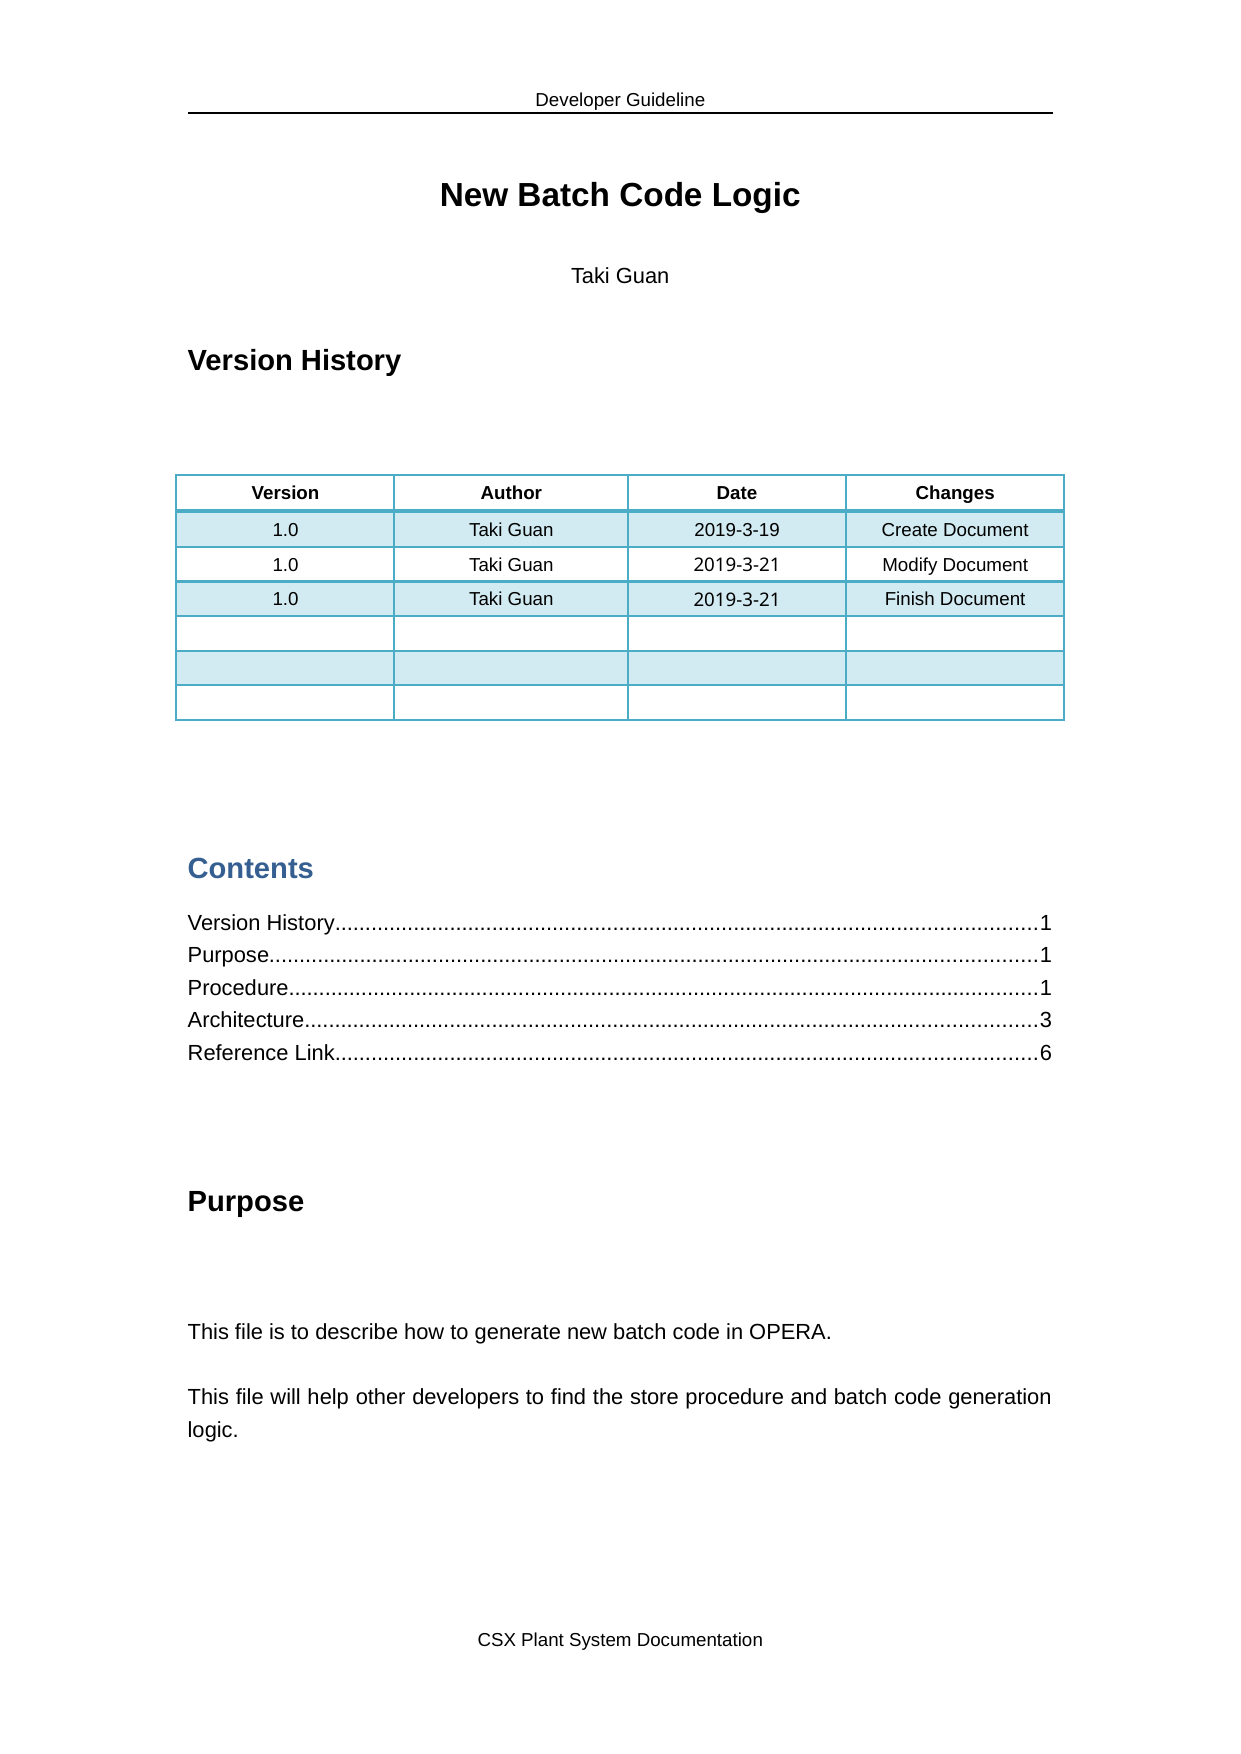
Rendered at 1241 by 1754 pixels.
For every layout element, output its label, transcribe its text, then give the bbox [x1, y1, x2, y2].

table_cell [847, 652, 1063, 684]
text New Batch Code Logic [187, 162, 1053, 227]
table_cell Finish Document [847, 583, 1063, 615]
subtitle Purpose [187, 1169, 1053, 1234]
table_header Changes [847, 476, 1063, 509]
table_cell [847, 617, 1063, 649]
subtitle Version History [187, 327, 1053, 392]
table_cell 2019-3-21 [629, 548, 845, 580]
table_cell 1.0 [177, 548, 393, 580]
text Taki Guan [187, 259, 1053, 292]
text This file is to describe how to generate new batch code in OPERA. [187, 1315, 1053, 1348]
table_cell 2019-3-19 [629, 513, 845, 546]
table_cell Taki Guan [395, 583, 627, 615]
table_cell [395, 652, 627, 684]
table_cell Taki Guan [395, 513, 627, 546]
table_cell [177, 686, 393, 719]
table_header Version [177, 476, 393, 509]
table_header Date [629, 476, 845, 509]
table_cell [629, 686, 845, 719]
table_cell [395, 617, 627, 649]
table_cell 2019-3-21 [629, 583, 845, 615]
table_cell [177, 652, 393, 684]
table_cell 1.0 [177, 513, 393, 546]
table_cell [177, 617, 393, 649]
table_cell [629, 617, 845, 649]
table_cell Taki Guan [395, 548, 627, 580]
table_cell 1.0 [177, 583, 393, 615]
table_cell Create Document [847, 513, 1063, 546]
table_header Author [395, 476, 627, 509]
text This file will help other developers to find the store procedure and batch code generation logic. [187, 1380, 1053, 1445]
table_cell Modify Document [847, 548, 1063, 580]
table_cell [847, 686, 1063, 719]
table_cell [629, 652, 845, 684]
table_cell [395, 686, 627, 719]
